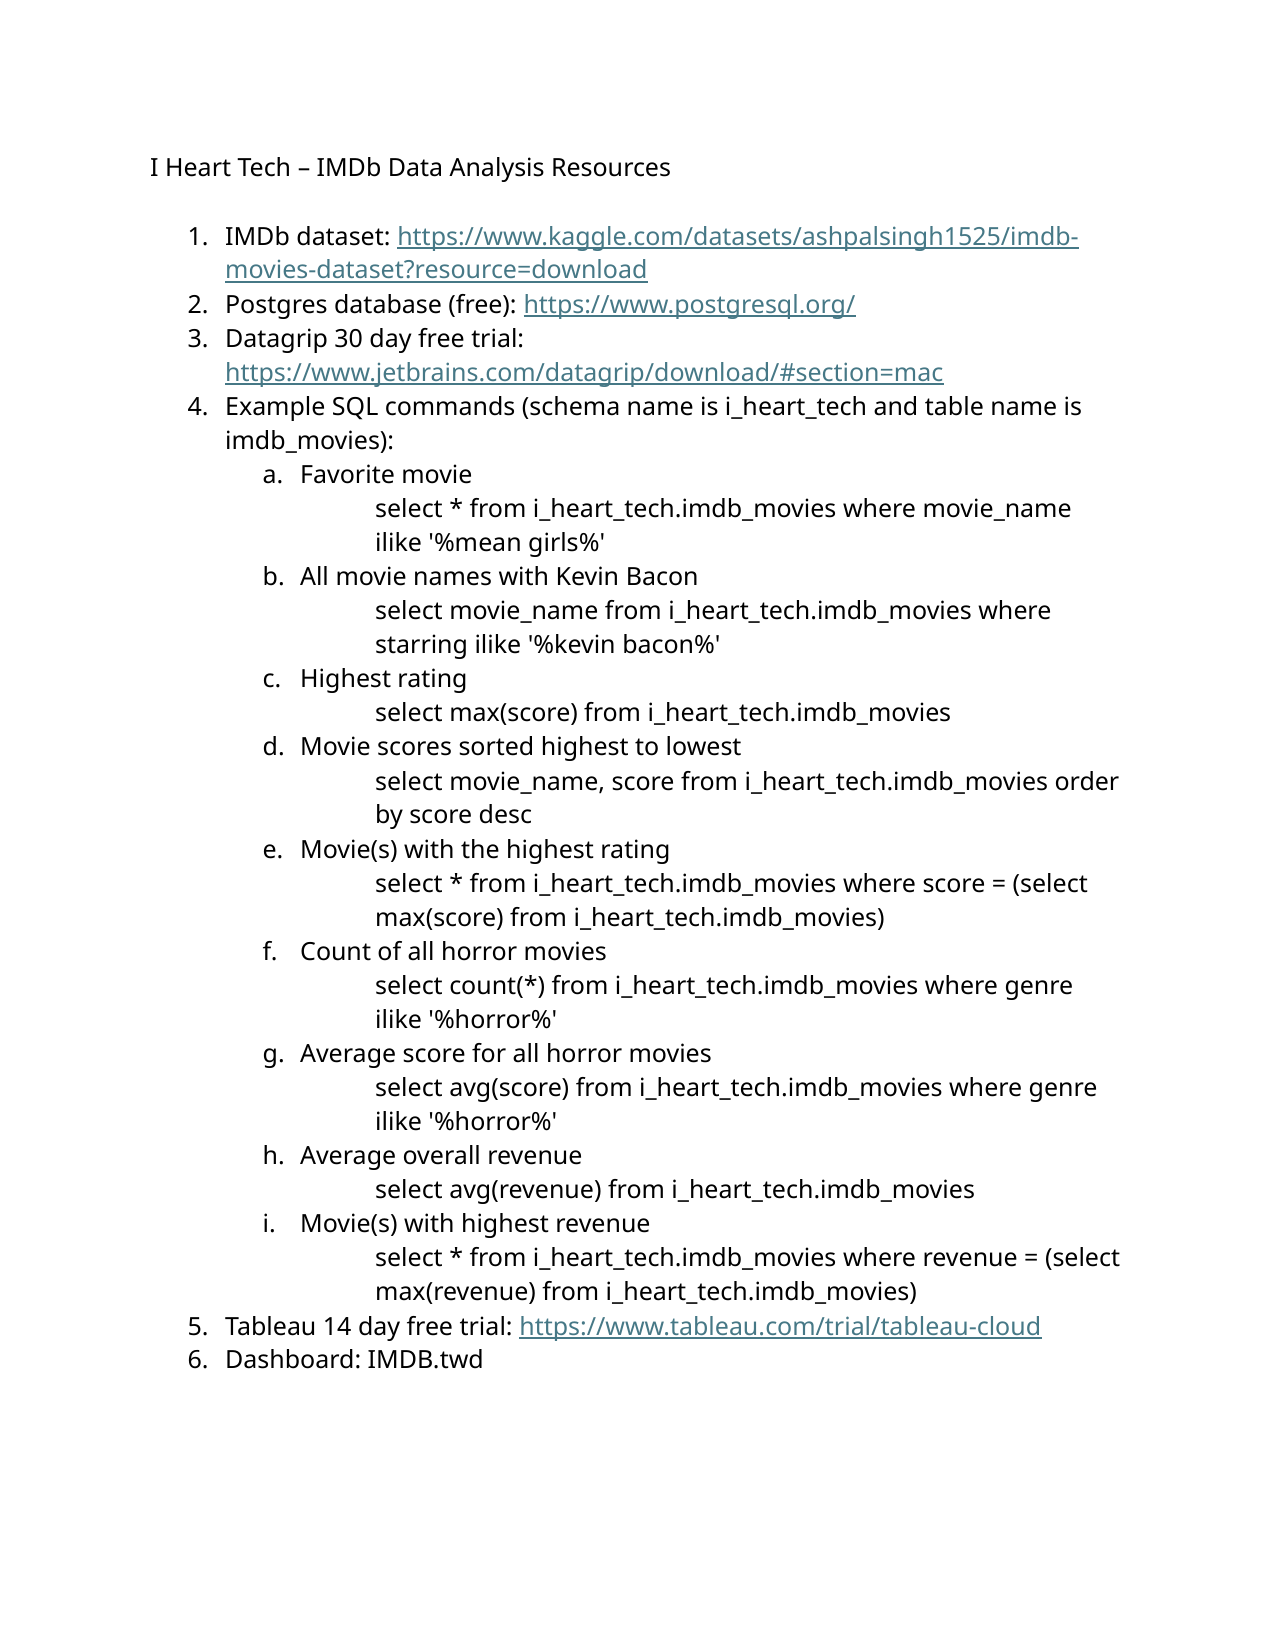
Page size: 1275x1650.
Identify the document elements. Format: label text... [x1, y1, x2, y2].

list Movie(s) with the highest rating [262, 831, 1125, 865]
list select * from i_heart_tech.imdb_movies where score = (select max(score) from i_heart_tech.imdb_movies) [375, 865, 1125, 933]
list Average score for all horror movies [262, 1036, 1125, 1070]
list select max(score) from i_heart_tech.imdb_movies [375, 695, 1125, 729]
list Dashboard: IMDB.twd [187, 1342, 1125, 1376]
list select movie_name from i_heart_tech.imdb_movies where starring ilike '%kevin bacon%' [375, 593, 1125, 661]
list All movie names with Kevin Bacon [262, 559, 1125, 593]
list Movie(s) with highest revenue [262, 1206, 1125, 1240]
list Example SQL commands (schema name is i_heart_tech and table name is imdb_movies): [187, 388, 1125, 457]
list Count of all horror movies [262, 933, 1125, 967]
list select avg(score) from i_heart_tech.imdb_movies where genre ilike '%horror%' [375, 1070, 1125, 1138]
list Movie scores sorted highest to lowest [262, 729, 1125, 763]
list IMDb dataset: https://www.kaggle.com/datasets/ashpalsingh1525/imdb-movies-dataset?resource=download [187, 218, 1125, 286]
list Datagrip 30 day free trial: https://www.jetbrains.com/datagrip/download/#section=mac [187, 320, 1125, 388]
list select * from i_heart_tech.imdb_movies where revenue = (select max(revenue) from i_heart_tech.imdb_movies) [375, 1240, 1125, 1308]
list select movie_name, score from i_heart_tech.imdb_movies order by score desc [375, 763, 1125, 831]
list Favorite movie [262, 457, 1125, 491]
text I Heart Tech – IMDb Data Analysis Resources [150, 150, 1125, 184]
list Tableau 14 day free trial: https://www.tableau.com/trial/tableau-cloud [187, 1308, 1125, 1342]
list select * from i_heart_tech.imdb_movies where movie_name ilike '%mean girls%' [375, 491, 1125, 559]
list Highest rating [262, 661, 1125, 695]
list select count(*) from i_heart_tech.imdb_movies where genre ilike '%horror%' [375, 967, 1125, 1036]
list select avg(revenue) from i_heart_tech.imdb_movies [375, 1172, 1125, 1206]
list Average overall revenue [262, 1138, 1125, 1172]
list Postgres database (free): https://www.postgresql.org/ [187, 286, 1125, 320]
